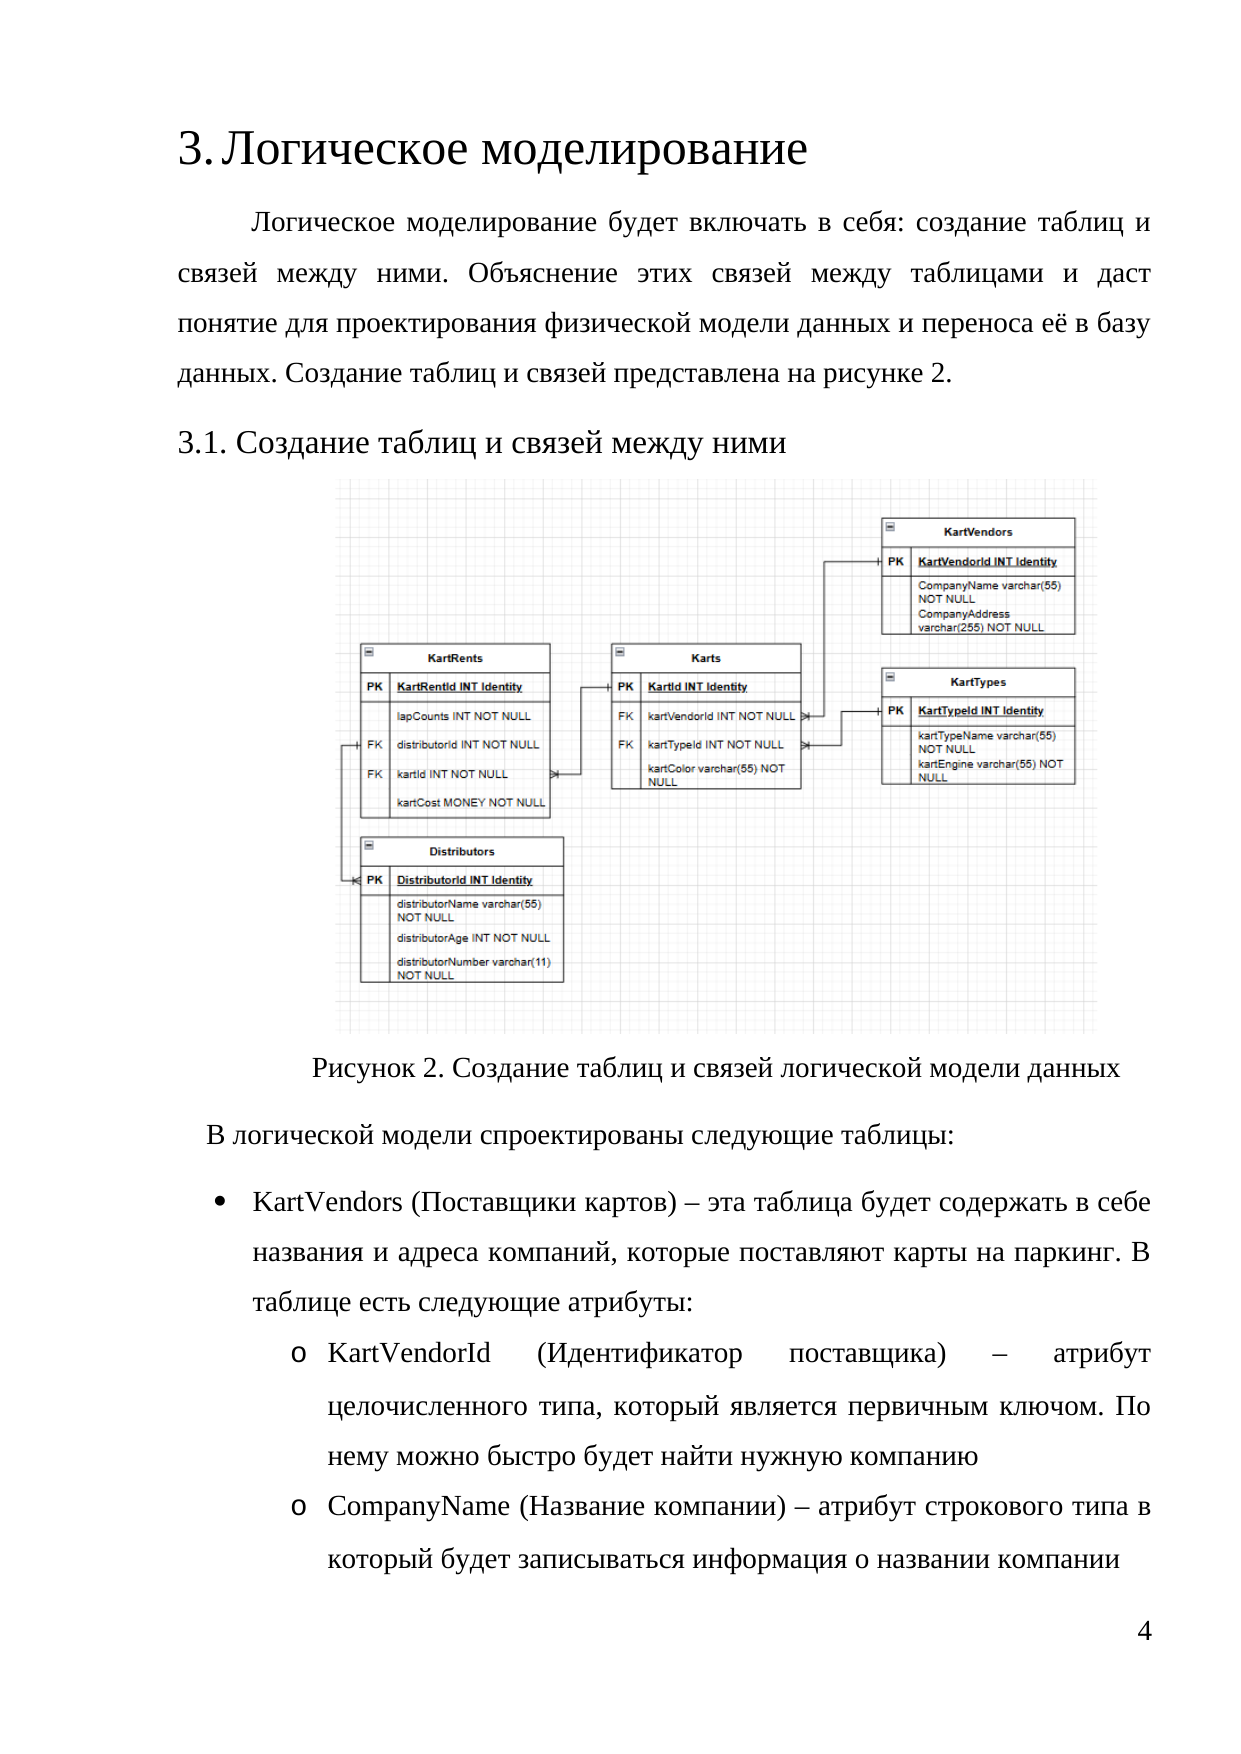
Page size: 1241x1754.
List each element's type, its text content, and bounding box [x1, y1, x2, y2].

list KartVendors (Поставщики картов) – эта таблица будет содержать в себе названия и адреса компаний, которые поставляют карты на паркинг. В таблице есть следующие атрибуты: [215, 1184, 1152, 1318]
text Логическое моделирование будет включать в себя: создание таблиц и связей между ними. Объяснение этих связей между таблицами и даст понятие для проектирования физической модели данных и переноса её в базу данных. Создание таблиц и связей представлена на рисунке 2. [177, 204, 1152, 389]
picture [335, 479, 1098, 1034]
subtitle Логическое моделирование [177, 118, 1152, 176]
text В логической модели спроектированы следующие таблицы: [177, 1117, 1152, 1150]
subtitle Создание таблиц и связей между ними [177, 422, 1152, 461]
list Рисунок 2. Создание таблиц и связей логической модели данных [252, 1050, 1152, 1083]
list KartVendorId (Идентификатор поставщика) – атрибут целочисленного типа, который является первичным ключом. По нему можно быстро будет найти нужную компанию [290, 1335, 1152, 1472]
list CompanyName (Название компании) – атрибут строкового типа в который будет записываться информация о названии компании [290, 1488, 1152, 1575]
